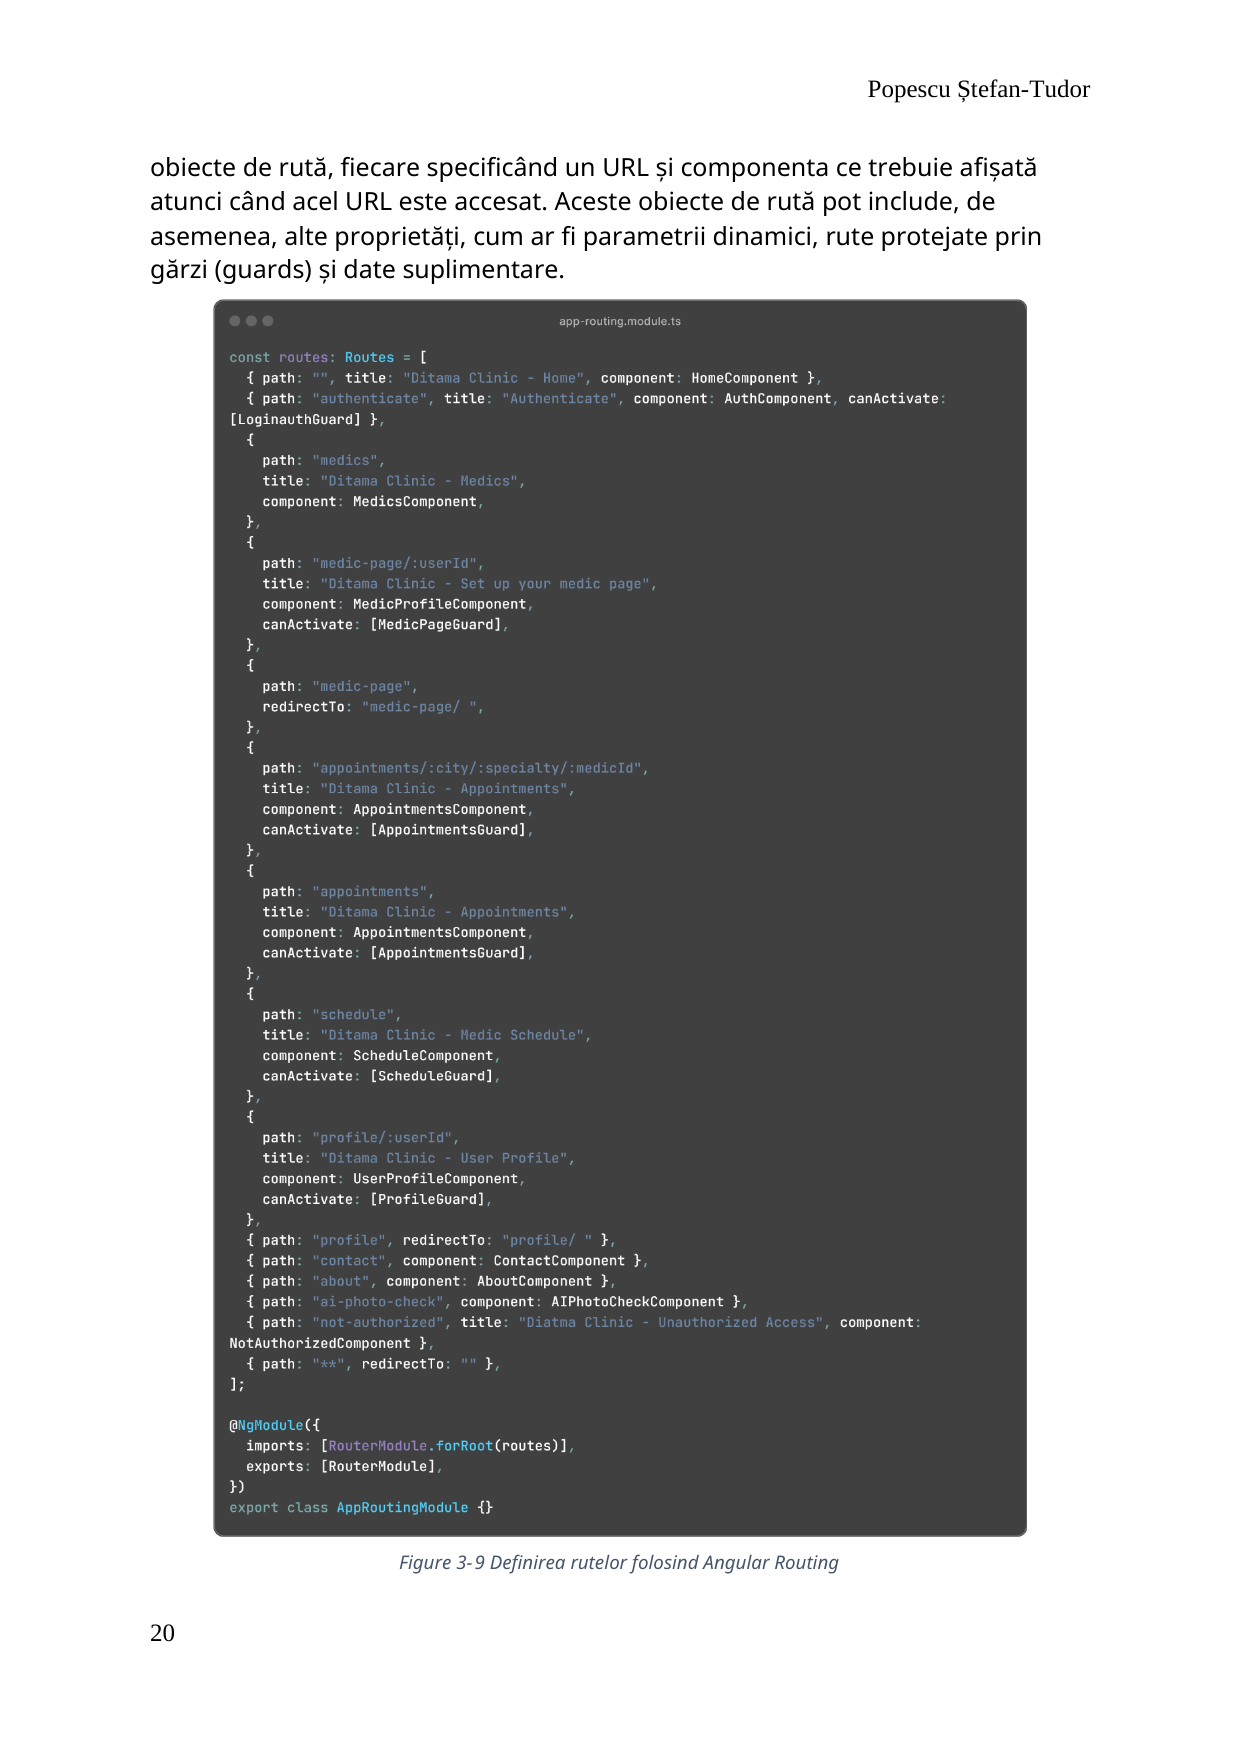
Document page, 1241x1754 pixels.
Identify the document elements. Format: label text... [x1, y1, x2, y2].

picture [200, 286, 1040, 1550]
